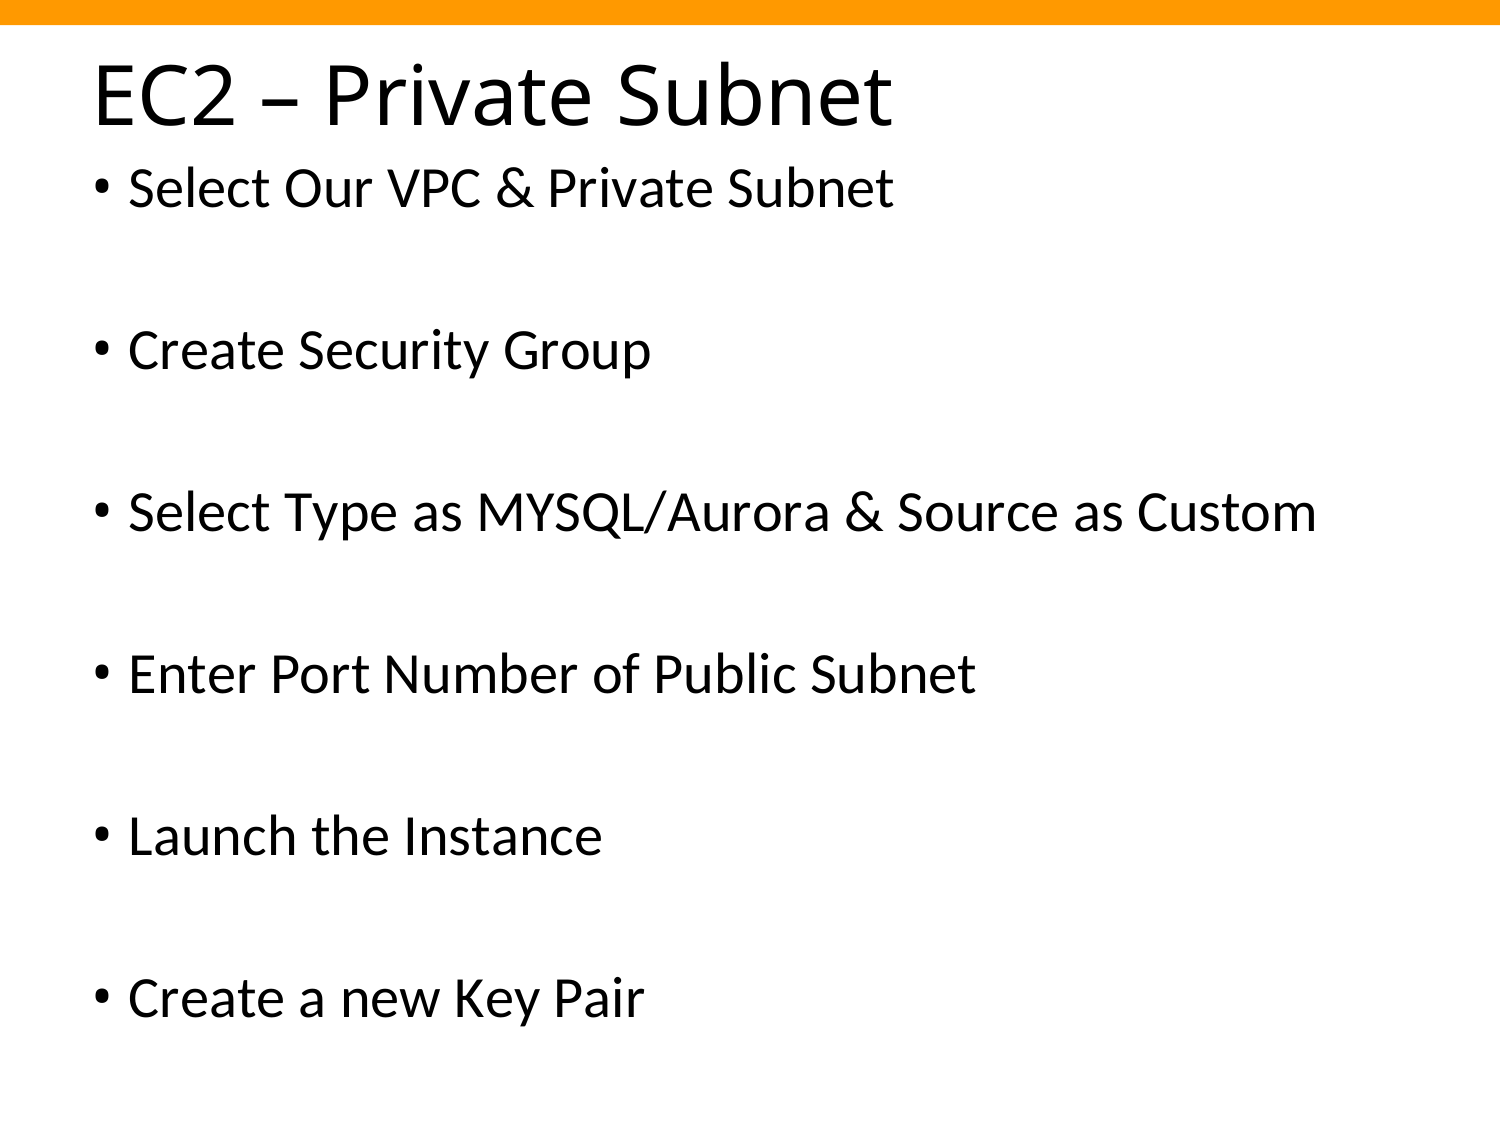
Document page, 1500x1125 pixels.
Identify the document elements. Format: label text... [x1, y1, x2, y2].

list Select Our VPC & Private Subnet [91, 145, 1500, 225]
list Launch the Instance [91, 793, 1500, 873]
list Create a new Key Pair [91, 955, 1500, 1034]
subtitle EC2 – Private Subnet [91, 49, 1500, 144]
list Enter Port Number of Public Subnet [91, 631, 1500, 711]
list Create Security Group [91, 307, 1500, 387]
list Select Type as MYSQL/Aurora & Source as Custom [91, 469, 1500, 549]
